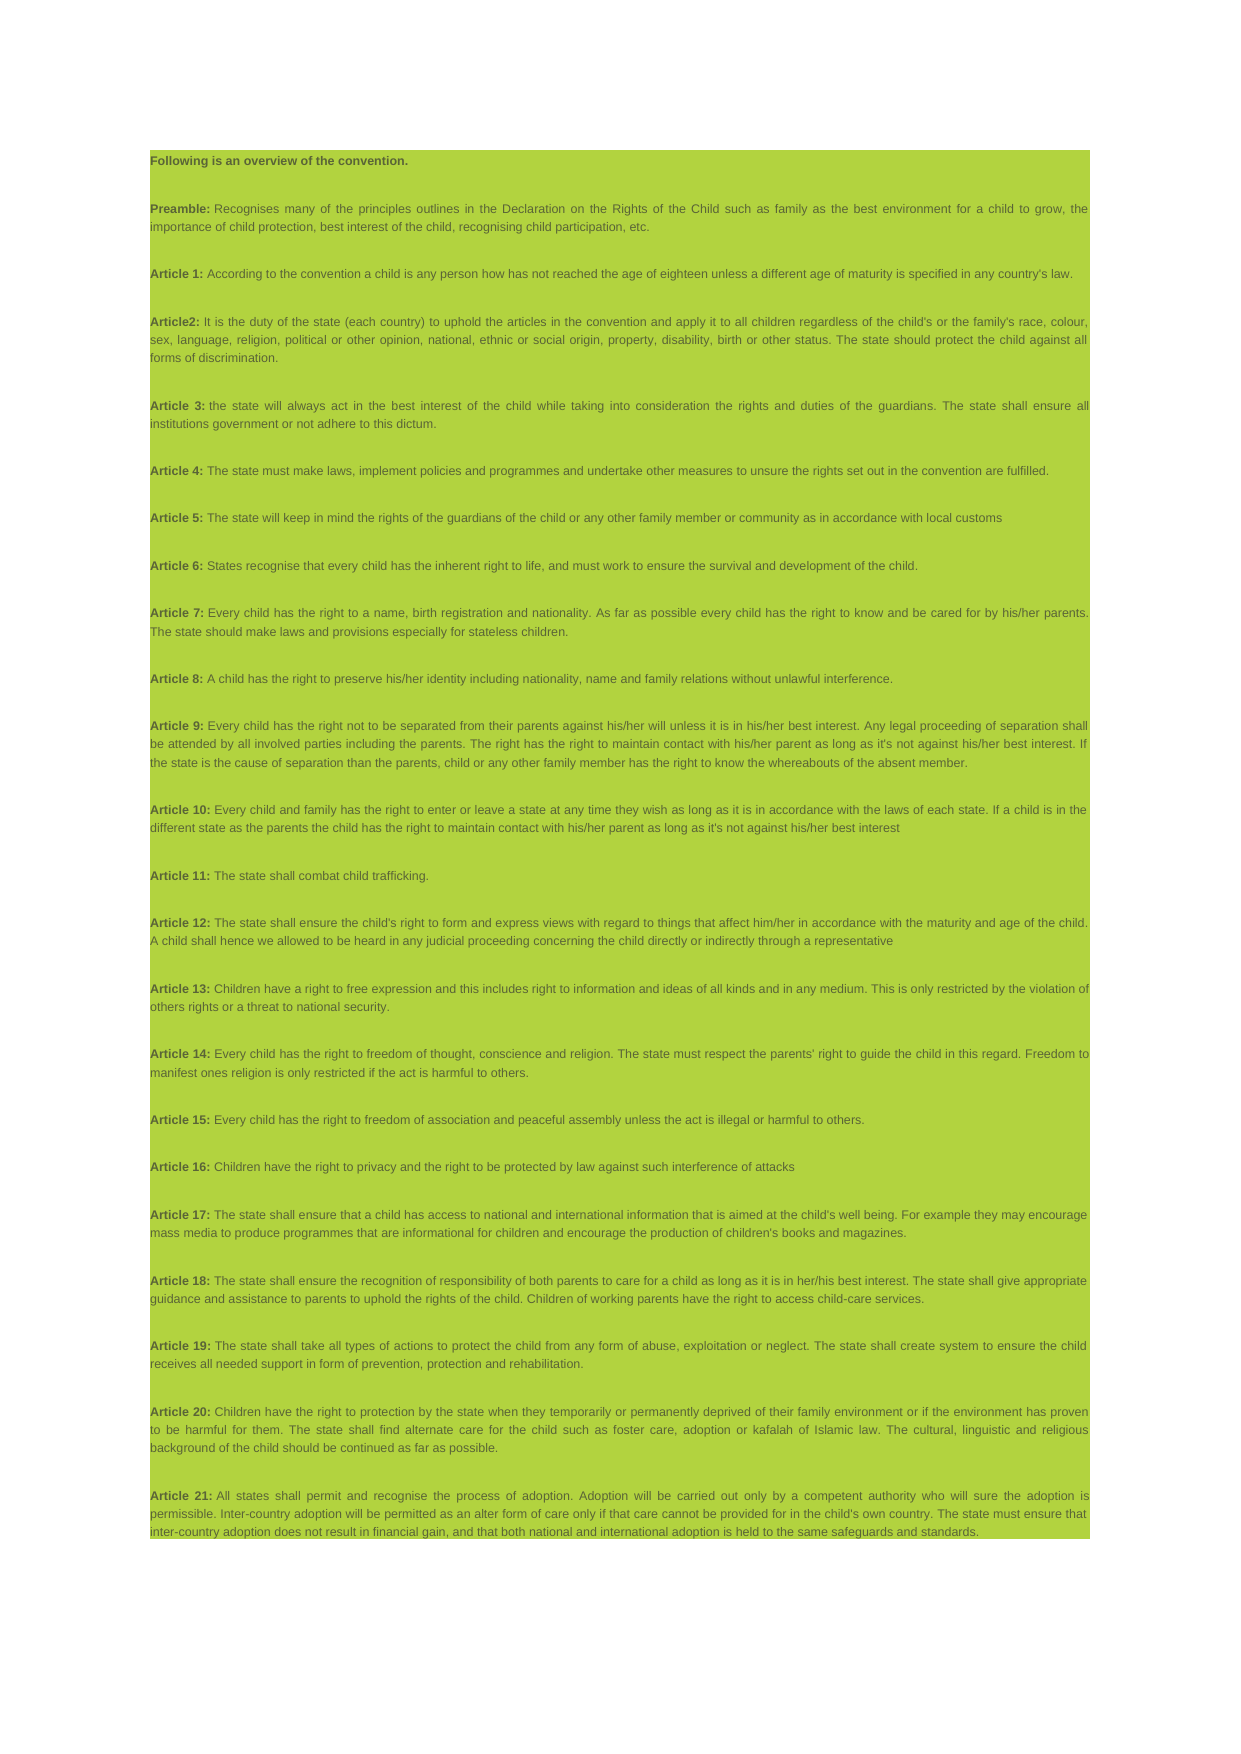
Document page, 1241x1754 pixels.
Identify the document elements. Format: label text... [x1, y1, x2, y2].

text Article 18: The state shall ensure the recognition of responsibility of both parents to care for a child as long as it is in her/his best interest. The state shall give appropriate guidance and assistance to parents to uphold the rights of the child. Children of working parents have the right to access child-care services. [150, 1269, 1090, 1306]
text Article2: It is the duty of the state (each country) to uphold the articles in the convention and apply it to all children regardless of the child's or the family's race, colour, sex, language, religion, political or other opinion, national, ethnic or social origin, property, disability, birth or other status. The state should protect the child against all forms of discrimination. [150, 310, 1090, 365]
text Article 5: The state will keep in mind the rights of the guardians of the child or any other family member or community as in accordance with local customs [150, 507, 1090, 526]
text Article 19: The state shall take all types of actions to protect the child from any form of abuse, exploitation or neglect. The state shall create system to ensure the child receives all needed support in form of prevention, protection and rehabilitation. [150, 1335, 1090, 1371]
text Article 8: A child has the right to preserve his/her identity including nationality, name and family relations without unlawful interference. [150, 668, 1090, 686]
text Article 16: Children have the right to privacy and the right to be protected by law against such interference of attacks [150, 1156, 1090, 1174]
text Article 1: According to the convention a child is any person how has not reached the age of eighteen unless a different age of maturity is specified in any country's law. [150, 263, 1090, 281]
text Preamble: Recognises many of the principles outlines in the Declaration on the Rights of the Child such as family as the best environment for a child to grow, the importance of child protection, best interest of the child, recognising child participation, etc. [150, 197, 1090, 234]
text Article 20: Children have the right to protection by the state when they temporarily or permanently deprived of their family environment or if the environment has proven to be harmful for them. The state shall find alternate care for the child such as foster care, adoption or kafalah of Islamic law. The cultural, linguistic and religious background of the child should be continued as far as possible. [150, 1401, 1090, 1455]
text Article 7: Every child has the right to a name, birth registration and nationality. As far as possible every child has the right to know and be cared for by his/her parents. The state should make laws and provisions especially for stateless children. [150, 602, 1090, 638]
text Article 11: The state shall combat child trafficking. [150, 864, 1090, 883]
text Article 4: The state must make laws, implement policies and programmes and undertake other measures to unsure the rights set out in the convention are fulfilled. [150, 460, 1090, 478]
text Article 13: Children have a right to free expression and this includes right to information and ideas of all kinds and in any medium. This is only restricted by the violation of others rights or a threat to national security. [150, 978, 1090, 1014]
text Article 15: Every child has the right to freedom of association and peaceful assembly unless the act is illegal or harmful to others. [150, 1109, 1090, 1127]
text Article 14: Every child has the right to freedom of thought, conscience and religion. The state must respect the parents' right to guide the child in this regard. Freedom to manifest ones religion is only restricted if the act is harmful to others. [150, 1043, 1090, 1080]
text Following is an overview of the convention. [150, 150, 1090, 168]
text Article 12: The state shall ensure the child's right to form and express views with regard to things that affect him/her in accordance with the maturity and age of the child. A child shall hence we allowed to be heard in any judicial proceeding concerning the child directly or indirectly through a representative [150, 912, 1090, 948]
text Article 3: the state will always act in the best interest of the child while taking into consideration the rights and duties of the guardians. The state shall ensure all institutions government or not adhere to this dictum. [150, 394, 1090, 431]
text Article 10: Every child and family has the right to enter or leave a state at any time they wish as long as it is in accordance with the laws of each state. If a child is in the different state as the parents the child has the right to maintain contact with his/her parent as long as it's not against his/her best interest [150, 799, 1090, 835]
text Article 6: States recognise that every child has the inherent right to life, and must work to ensure the survival and development of the child. [150, 555, 1090, 573]
text Article 17: The state shall ensure that a child has access to national and international information that is aimed at the child's well being. For example they may encourage mass media to produce programmes that are informational for children and encourage the production of children's books and magazines. [150, 1204, 1090, 1240]
text Article 9: Every child has the right not to be separated from their parents against his/her will unless it is in his/her best interest. Any legal proceeding of separation shall be attended by all involved parties including the parents. The right has the right to maintain contact with his/her parent as long as it's not against his/her best interest. If the state is the cause of separation than the parents, child or any other family member has the right to know the whereabouts of the absent member. [150, 715, 1090, 770]
text Article 21: All states shall permit and recognise the process of adoption. Adoption will be carried out only by a competent authority who will sure the adoption is permissible. Inter-country adoption will be permitted as an alter form of care only if that care cannot be provided for in the child's own country. The state must ensure that inter-country adoption does not result in financial gain, and that both national and international adoption is held to the same safeguards and standards. [150, 1484, 1090, 1539]
